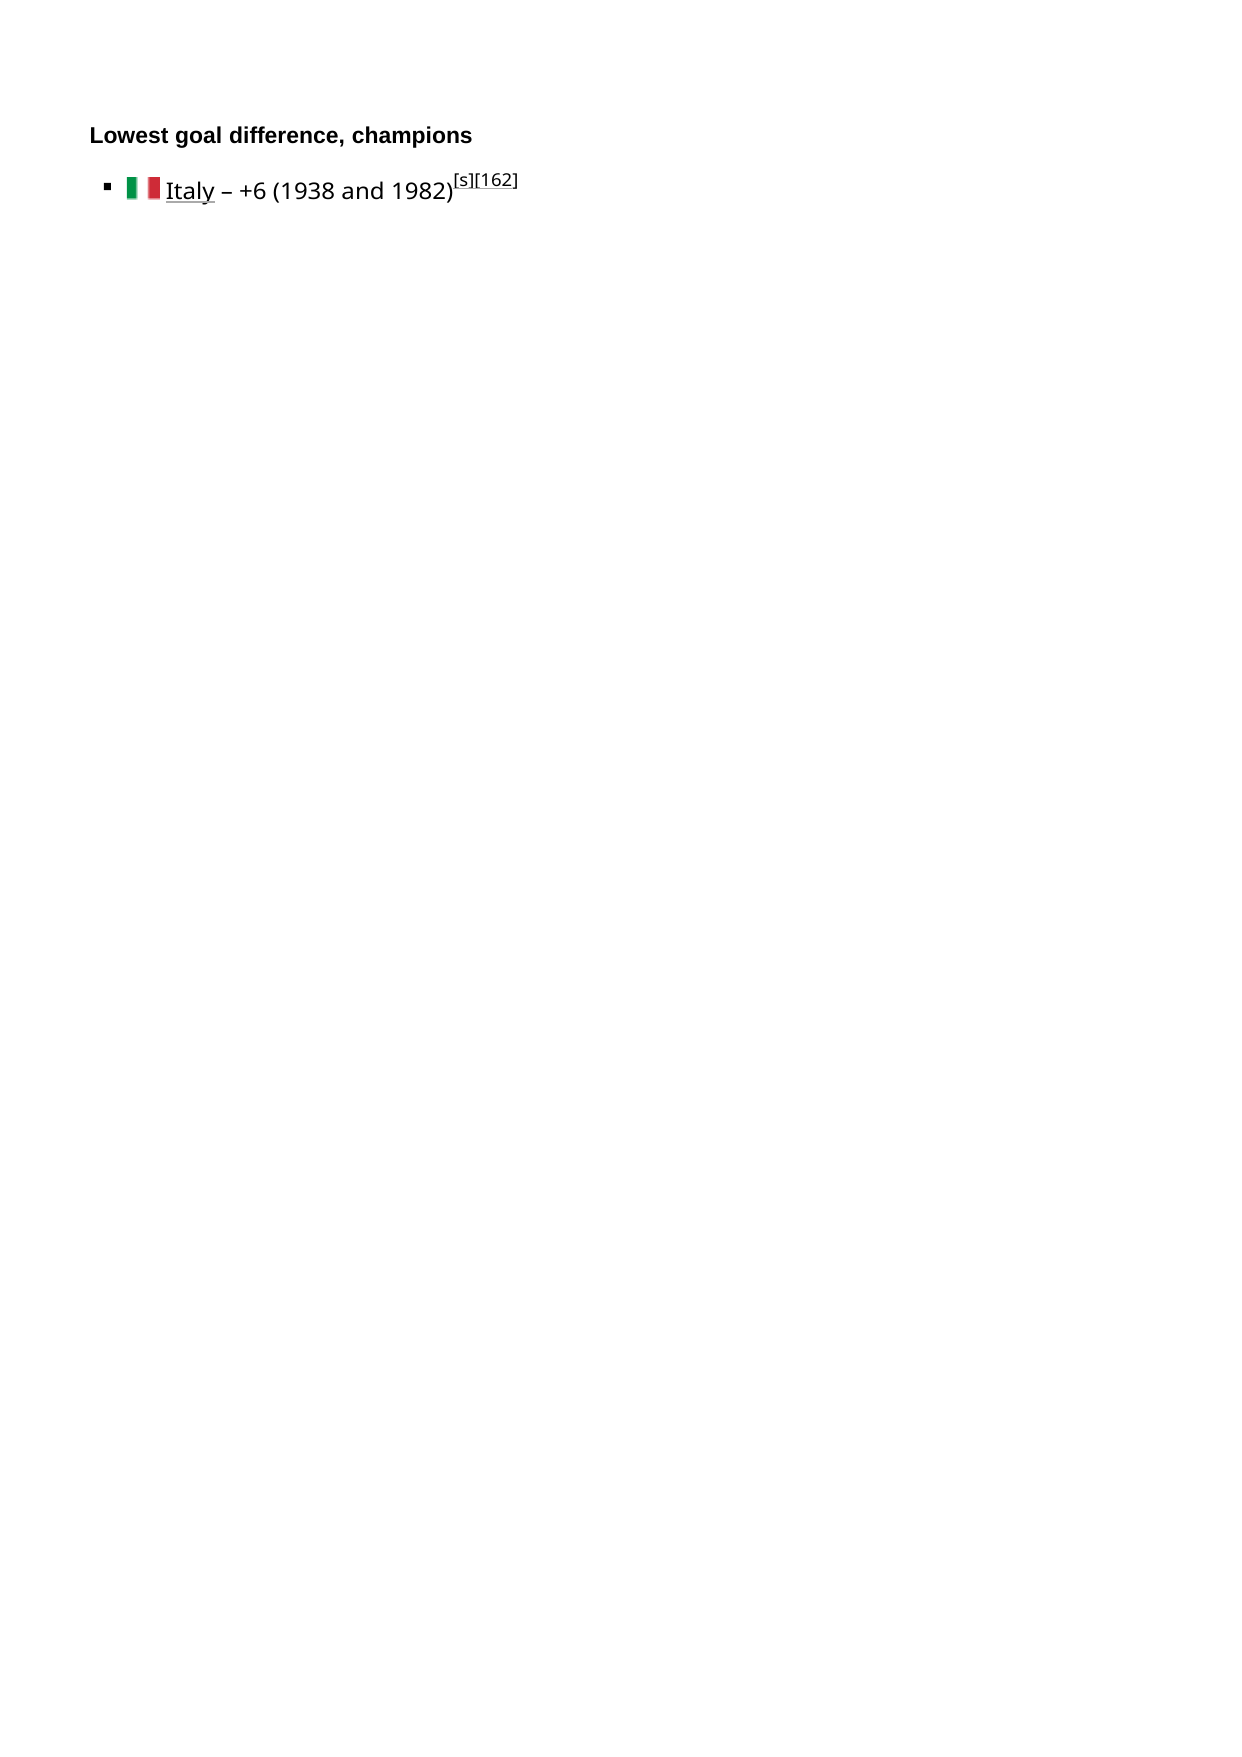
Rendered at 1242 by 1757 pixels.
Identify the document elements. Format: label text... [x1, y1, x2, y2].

picture [126, 177, 160, 200]
text Italy – +6 (1938 and 1982)[s][162] [127, 168, 1179, 206]
subtitle Lowest goal difference, champions [89, 122, 1179, 149]
